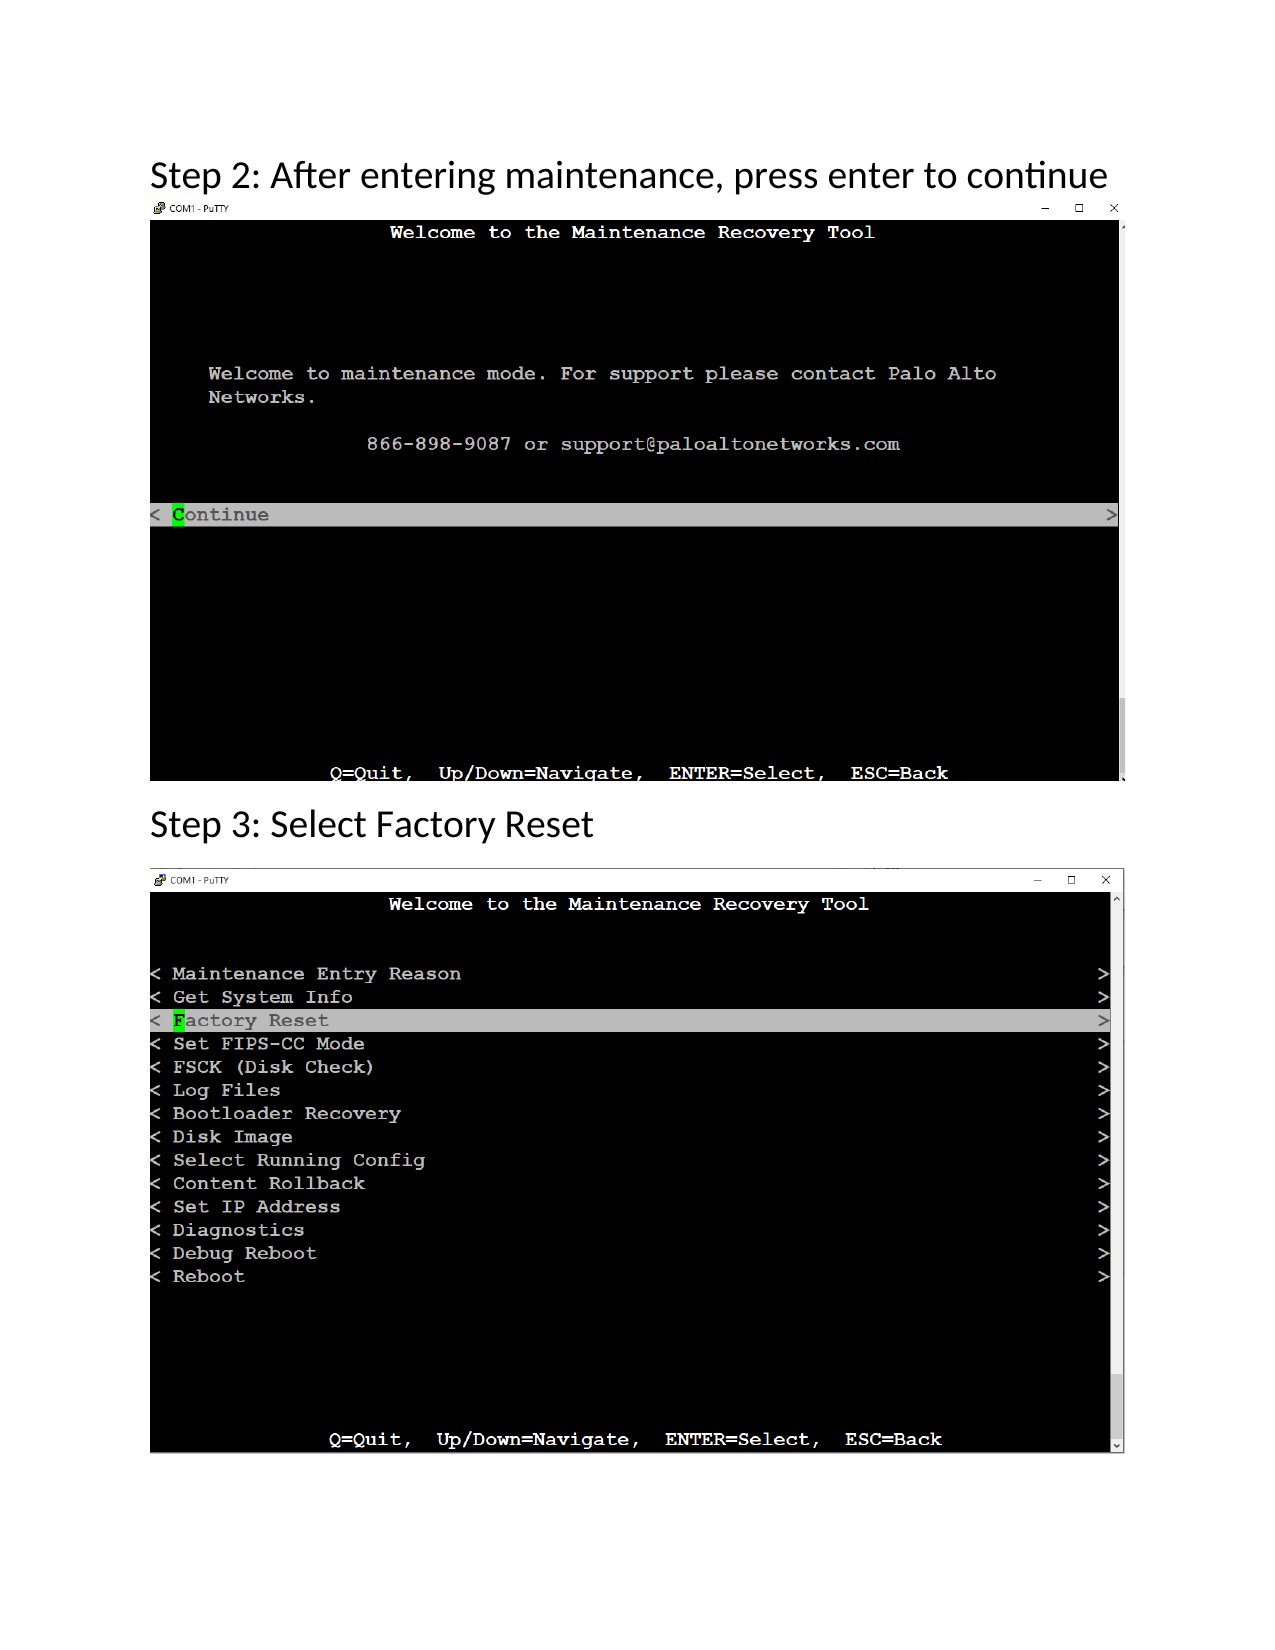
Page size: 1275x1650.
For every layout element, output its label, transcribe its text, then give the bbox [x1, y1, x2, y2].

picture [150, 200, 1125, 781]
text Step 3: Select Factory Reset [150, 799, 1125, 848]
text Step 2: After entering maintenance, press enter to continue [150, 150, 1125, 200]
picture [150, 868, 1125, 1454]
